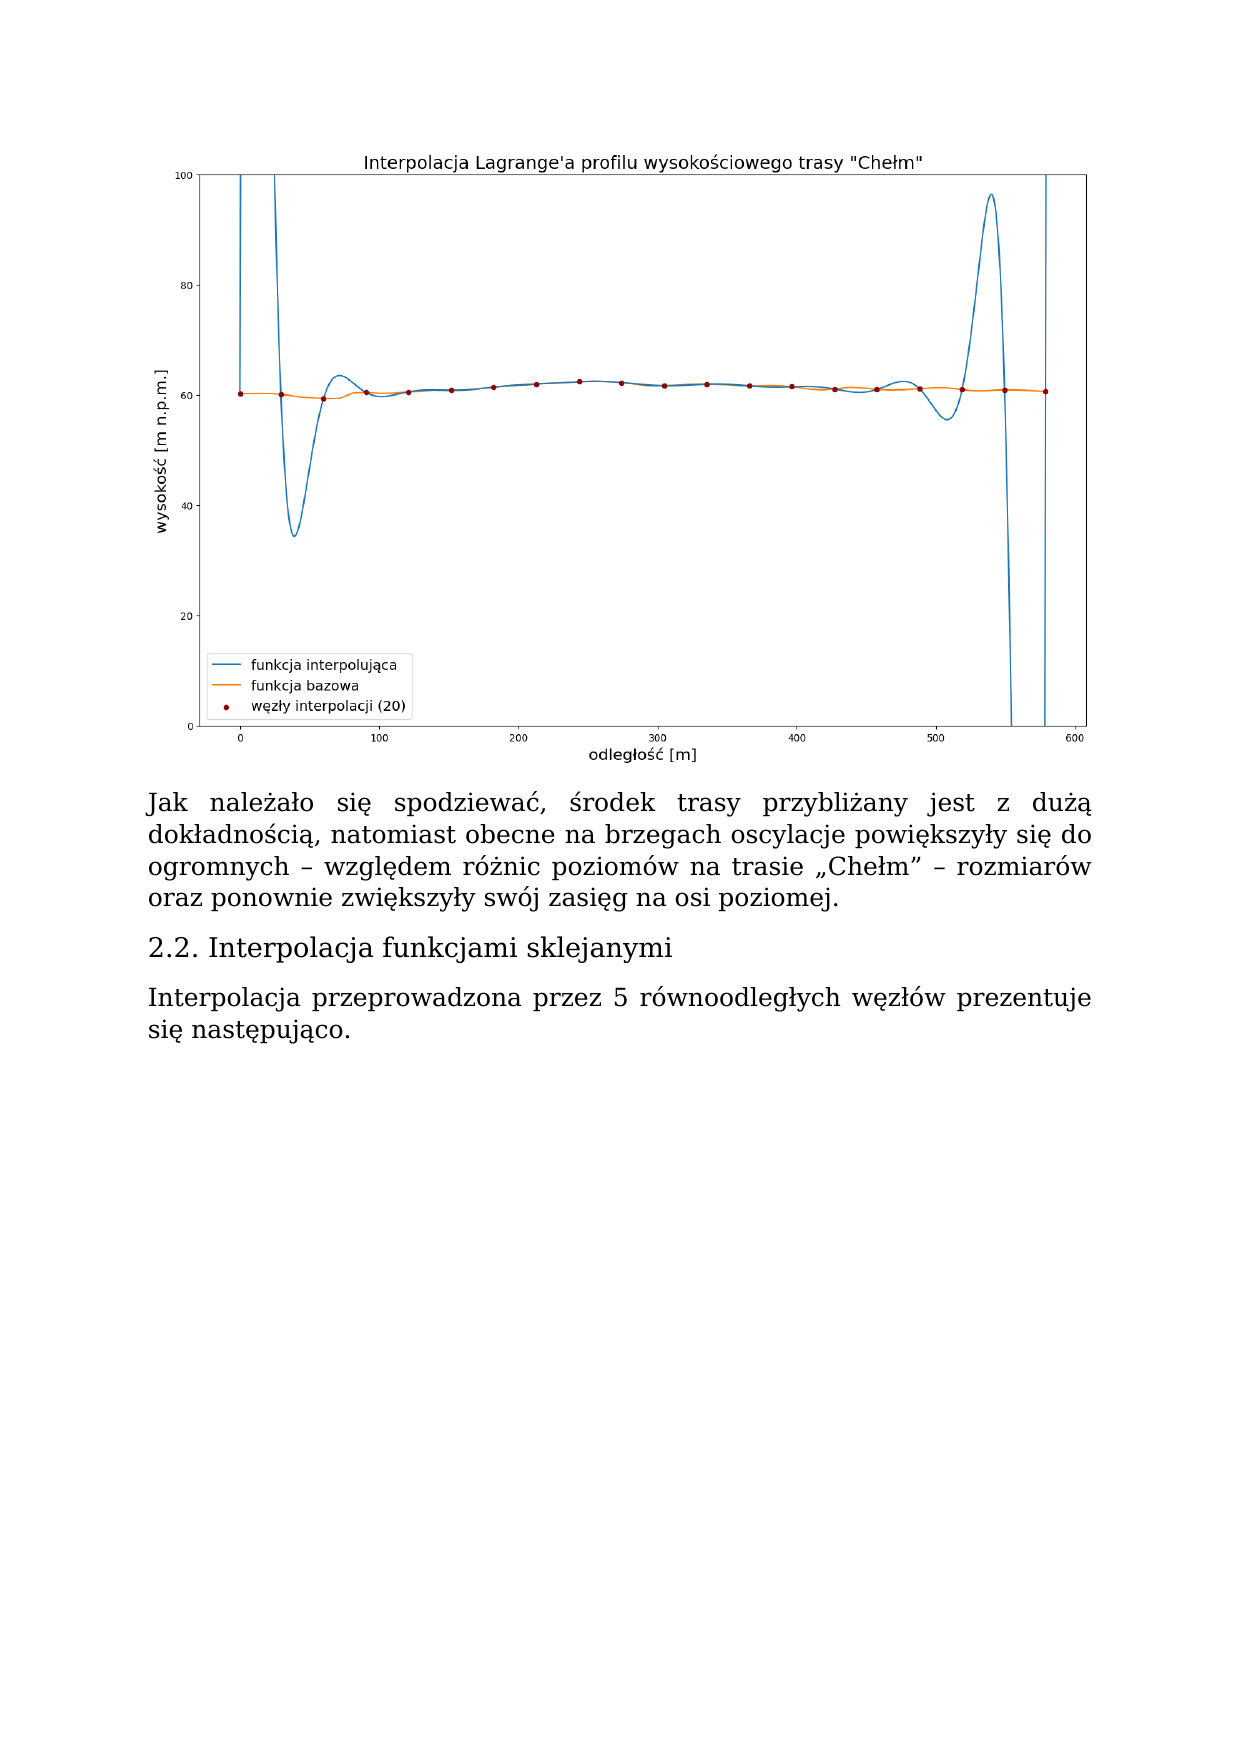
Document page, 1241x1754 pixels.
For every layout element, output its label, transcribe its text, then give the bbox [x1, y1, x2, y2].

picture [147, 147, 1093, 769]
text 2.2. Interpolacja funkcjami sklejanymi [148, 930, 1093, 963]
text Interpolacja przeprowadzona przez 5 równoodległych węzłów prezentuje się następująco. [148, 981, 1093, 1043]
text Jak należało się spodziewać, środek trasy przybliżany jest z dużą dokładnością, natomiast obecne na brzegach oscylacje powiększyły się do ogromnych – względem różnic poziomów na trasie „Chełm” – rozmiarów oraz ponownie zwiększyły swój zasięg na osi poziomej. [148, 787, 1093, 912]
